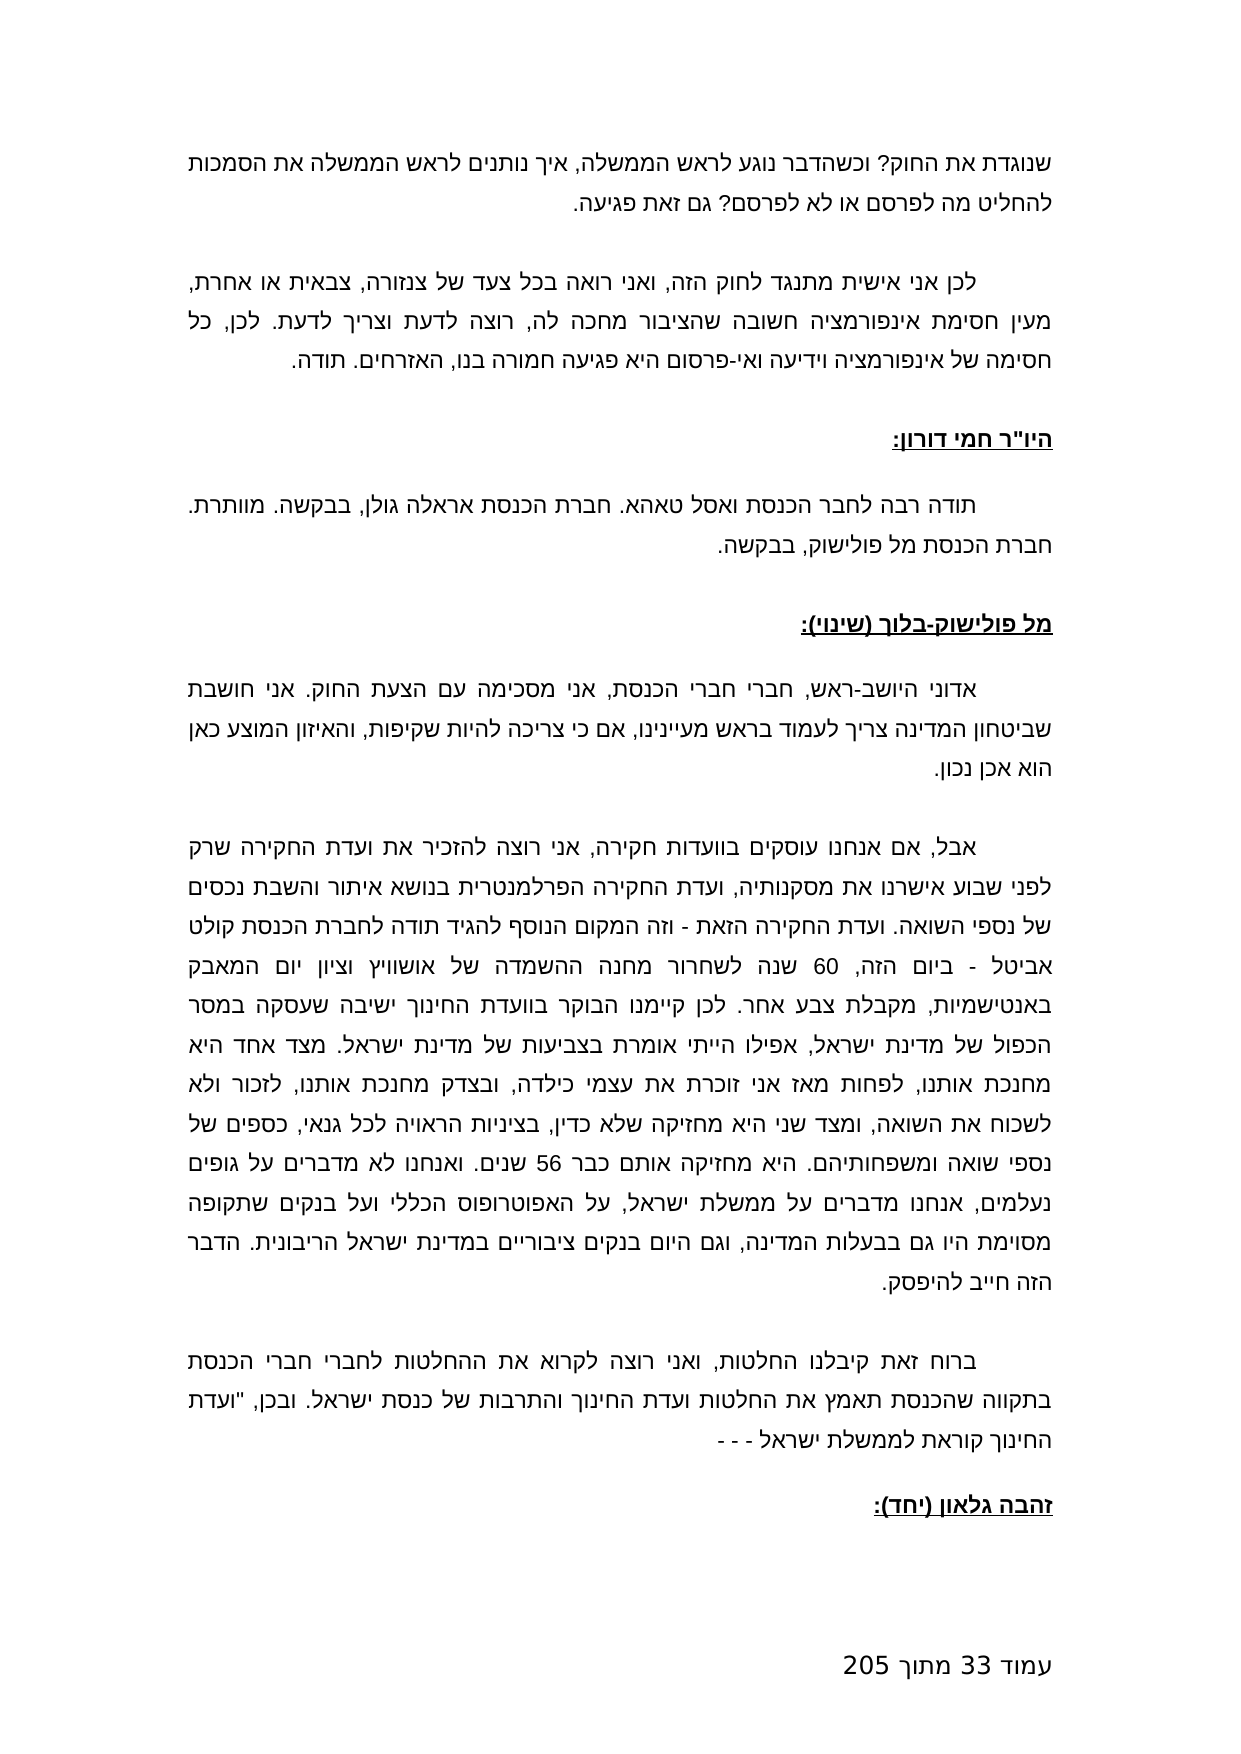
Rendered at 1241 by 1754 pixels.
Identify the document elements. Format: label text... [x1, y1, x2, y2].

text ברוח זאת קיבלנו החלטות, ואני רוצה לקרוא את ההחלטות לחברי חברי הכנסת בתקווה שהכנסת תאמץ את החלטות ועדת החינוך והתרבות של כנסת ישראל. ובכן, "ועדת החינוך קוראת לממשלת ישראל - - - [187, 1348, 1053, 1453]
text תודה רבה לחבר הכנסת ואסל טאהא. חברת הכנסת אראלה גולן, בבקשה. מוותרת. חברת הכנסת מל פולישוק, בבקשה. [187, 492, 1053, 558]
text מל פולישוק-בלוך (שינוי): [187, 611, 1053, 637]
text זהבה גלאון (יחד): [187, 1492, 1053, 1519]
text לכן אני אישית מתנגד לחוק הזה, ואני רואה בכל צעד של צנזורה, צבאית או אחרת, מעין חסימת אינפורמציה חשובה שהציבור מחכה לה, רוצה לדעת וצריך לדעת. לכן, כל חסימה של אינפורמציה וידיעה ואי-פרסום היא פגיעה חמורה בנו, האזרחים. תודה. [187, 268, 1053, 374]
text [187, 150, 1053, 216]
text אדוני היושב-ראש, חברי חברי הכנסת, אני מסכימה עם הצעת החוק. אני חושבת שביטחון המדינה צריך לעמוד בראש מעיינינו, אם כי צריכה להיות שקיפות, והאיזון המוצע כאן הוא אכן נכון. [187, 676, 1053, 782]
text אבל, אם אנחנו עוסקים בוועדות חקירה, אני רוצה להזכיר את ועדת החקירה שרק לפני שבוע אישרנו את מסקנותיה, ועדת החקירה הפרלמנטרית בנושא איתור והשבת נכסים של נספי השואה. ועדת החקירה הזאת - וזה המקום הנוסף להגיד תודה לחברת הכנסת קולט אביטל - ביום הזה, 60 שנה לשחרור מחנה ההשמדה של אושוויץ וציון יום המאבק באנטישמיות, מקבלת צבע אחר. לכן קיימנו הבוקר בוועדת החינוך ישיבה שעסקה במסר הכפול של מדינת ישראל, אפילו הייתי אומרת בצביעות של מדינת ישראל. מצד אחד היא מחנכת אותנו, לפחות מאז אני זוכרת את עצמי כילדה, ובצדק מחנכת אותנו, לזכור ולא לשכוח את השואה, ומצד שני היא מחזיקה שלא כדין, בציניות הראויה לכל גנאי, כספים של נספי שואה ומשפחותיהם. היא מחזיקה אותם כבר 56 שנים. ואנחנו לא מדברים על גופים נעלמים, אנחנו מדברים על ממשלת ישראל, על האפוטרופוס הכללי ועל בנקים שתקופה מסוימת היו גם בבעלות המדינה, וגם היום בנקים ציבוריים במדינת ישראל הריבונית. הדבר הזה חייב להיפסק. [187, 834, 1053, 1295]
text היו"ר חמי דורון: [187, 426, 1053, 453]
